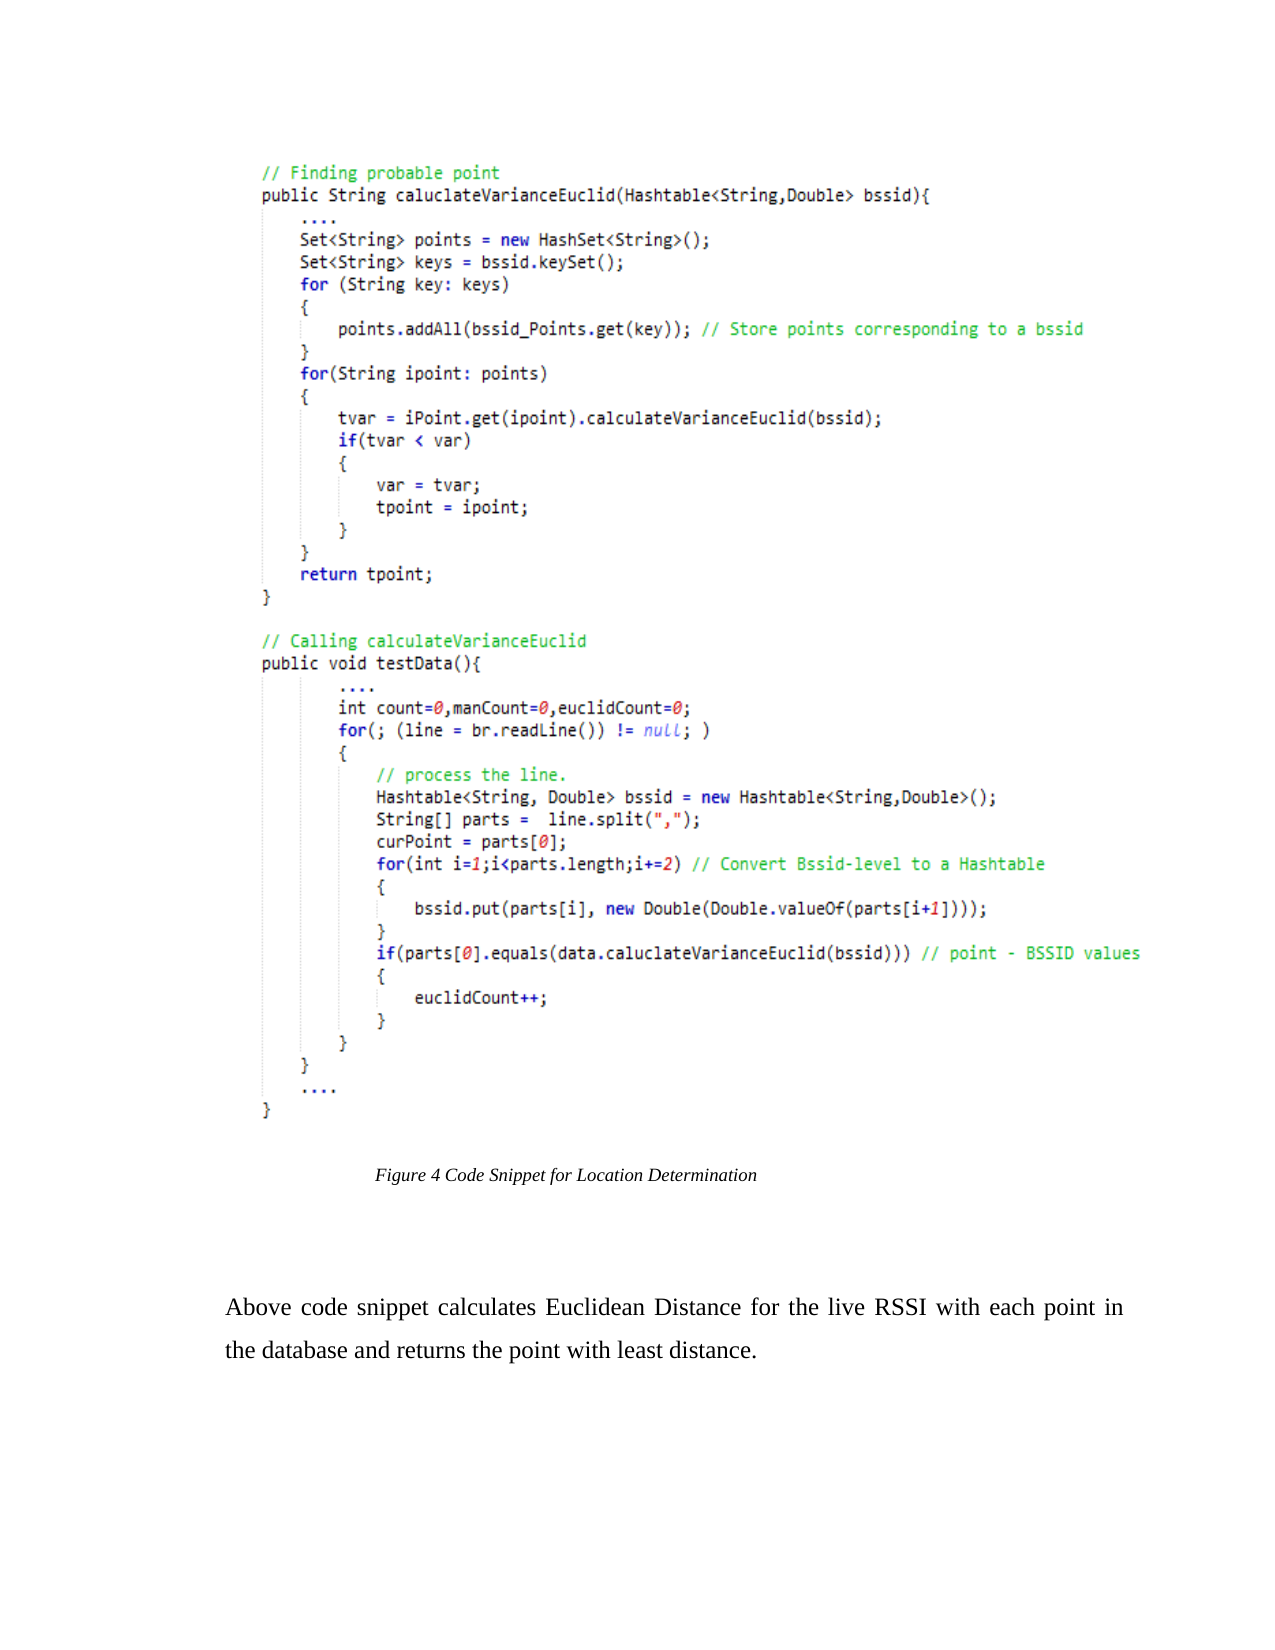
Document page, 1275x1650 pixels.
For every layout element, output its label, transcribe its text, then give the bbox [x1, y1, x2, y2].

text Above code snippet calculates Euclidean Distance for the live RSSI with each point in the database and returns the point with least distance. [225, 1206, 1125, 1364]
text Figure 4 Code Snippet for Location Determination [300, 1163, 1125, 1185]
